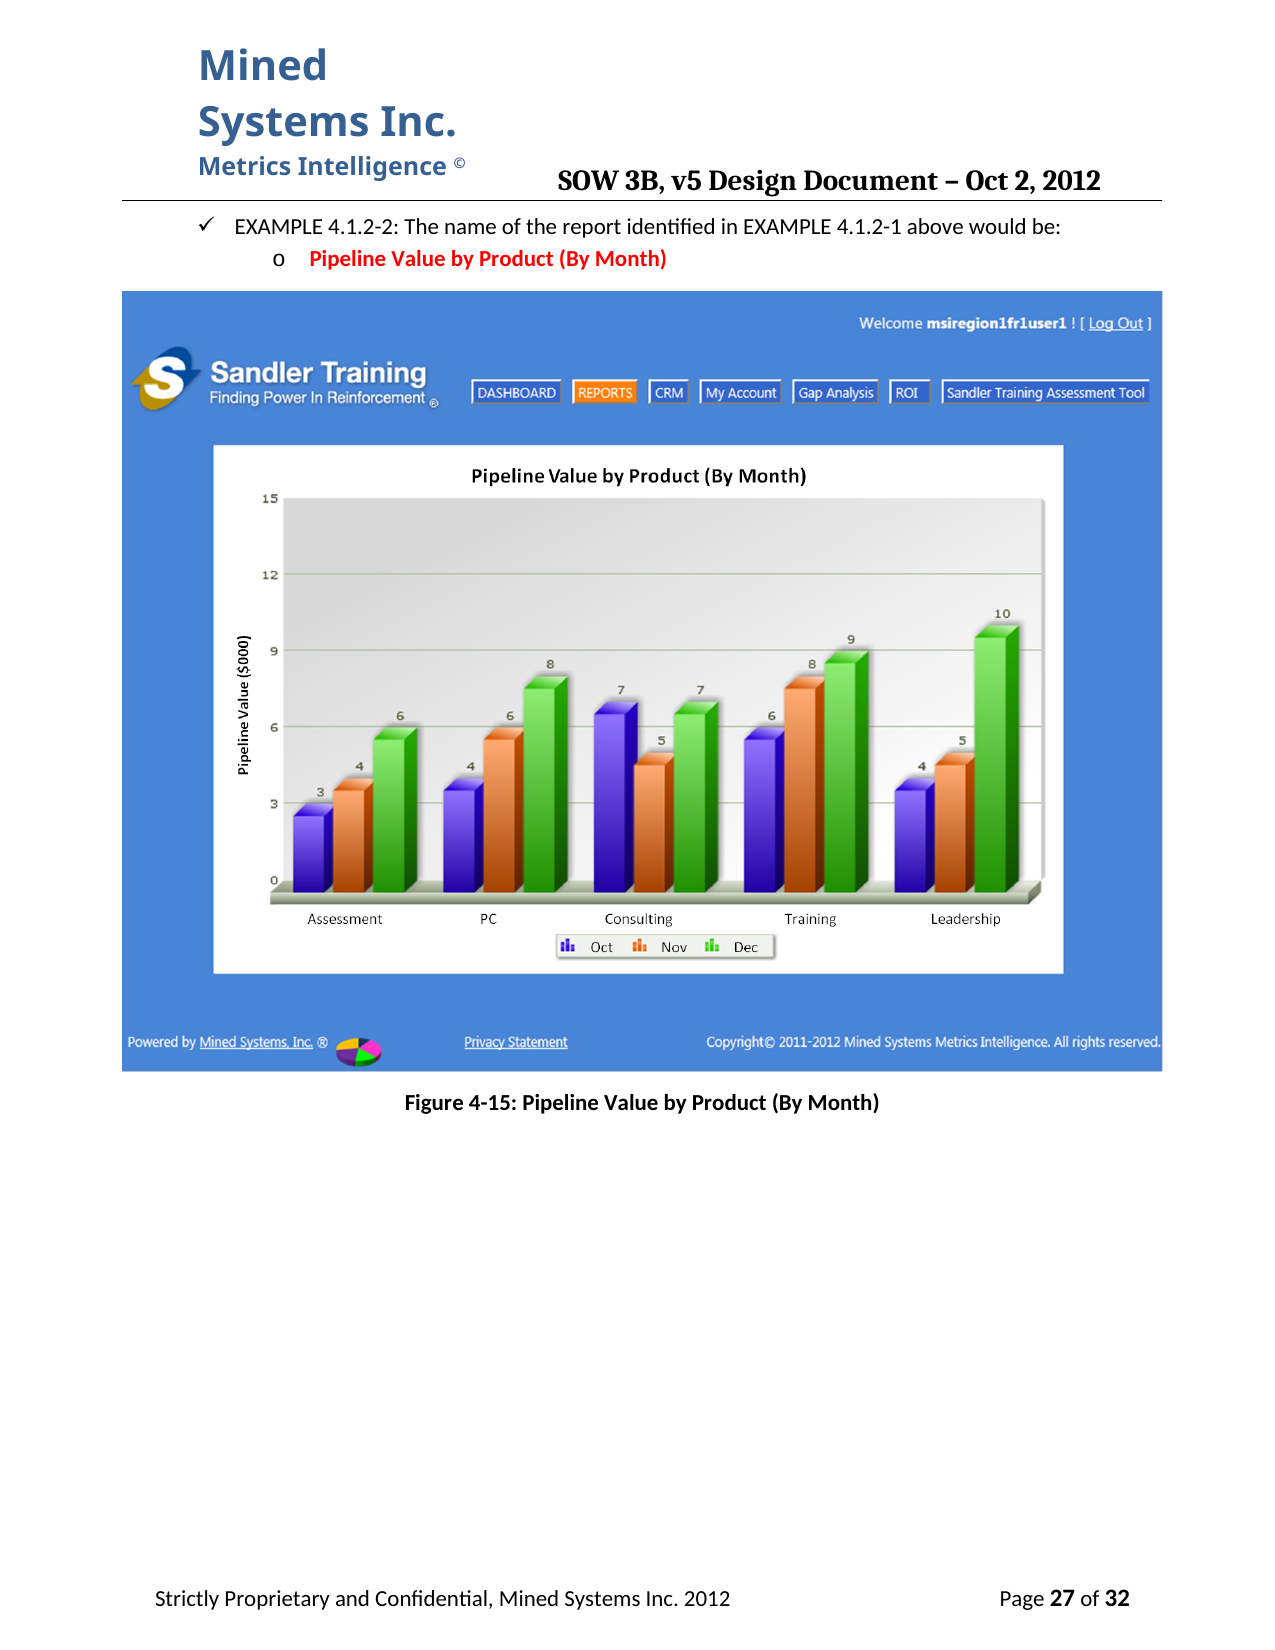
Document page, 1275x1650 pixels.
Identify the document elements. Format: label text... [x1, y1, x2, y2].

list Pipeline Value by Product (By Month) [272, 244, 1162, 273]
picture [121, 290, 1163, 1072]
list EXAMPLE 4.1.2-2: The name of the report identified in EXAMPLE 4.1.2-1 above would be: [197, 212, 1162, 240]
